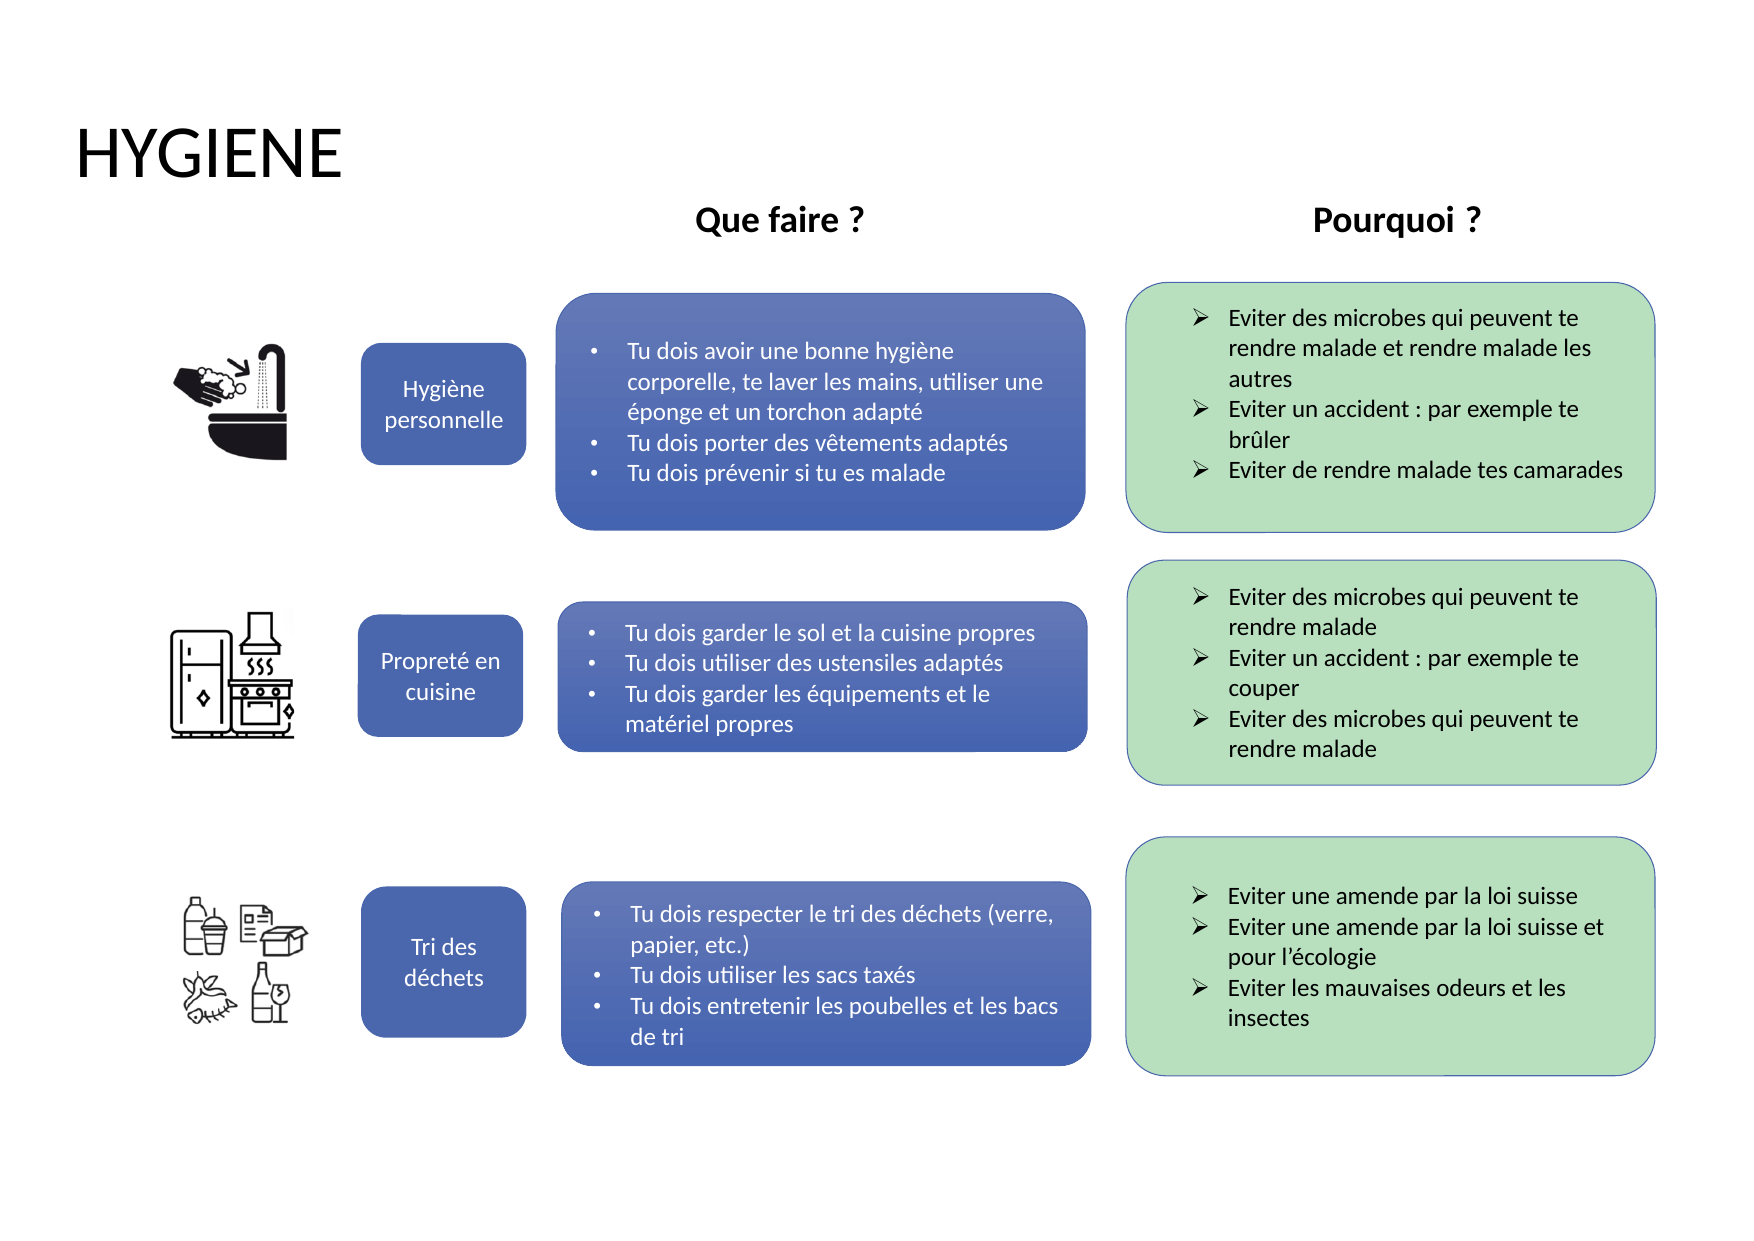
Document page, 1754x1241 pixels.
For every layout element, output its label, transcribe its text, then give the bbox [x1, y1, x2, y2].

picture [235, 902, 310, 1024]
picture [166, 608, 294, 737]
picture [171, 340, 287, 459]
picture [177, 971, 240, 1028]
text Que faire ? Pourquoi ? [75, 196, 1707, 242]
picture [173, 893, 231, 959]
text HYGIENE [75, 104, 1707, 196]
